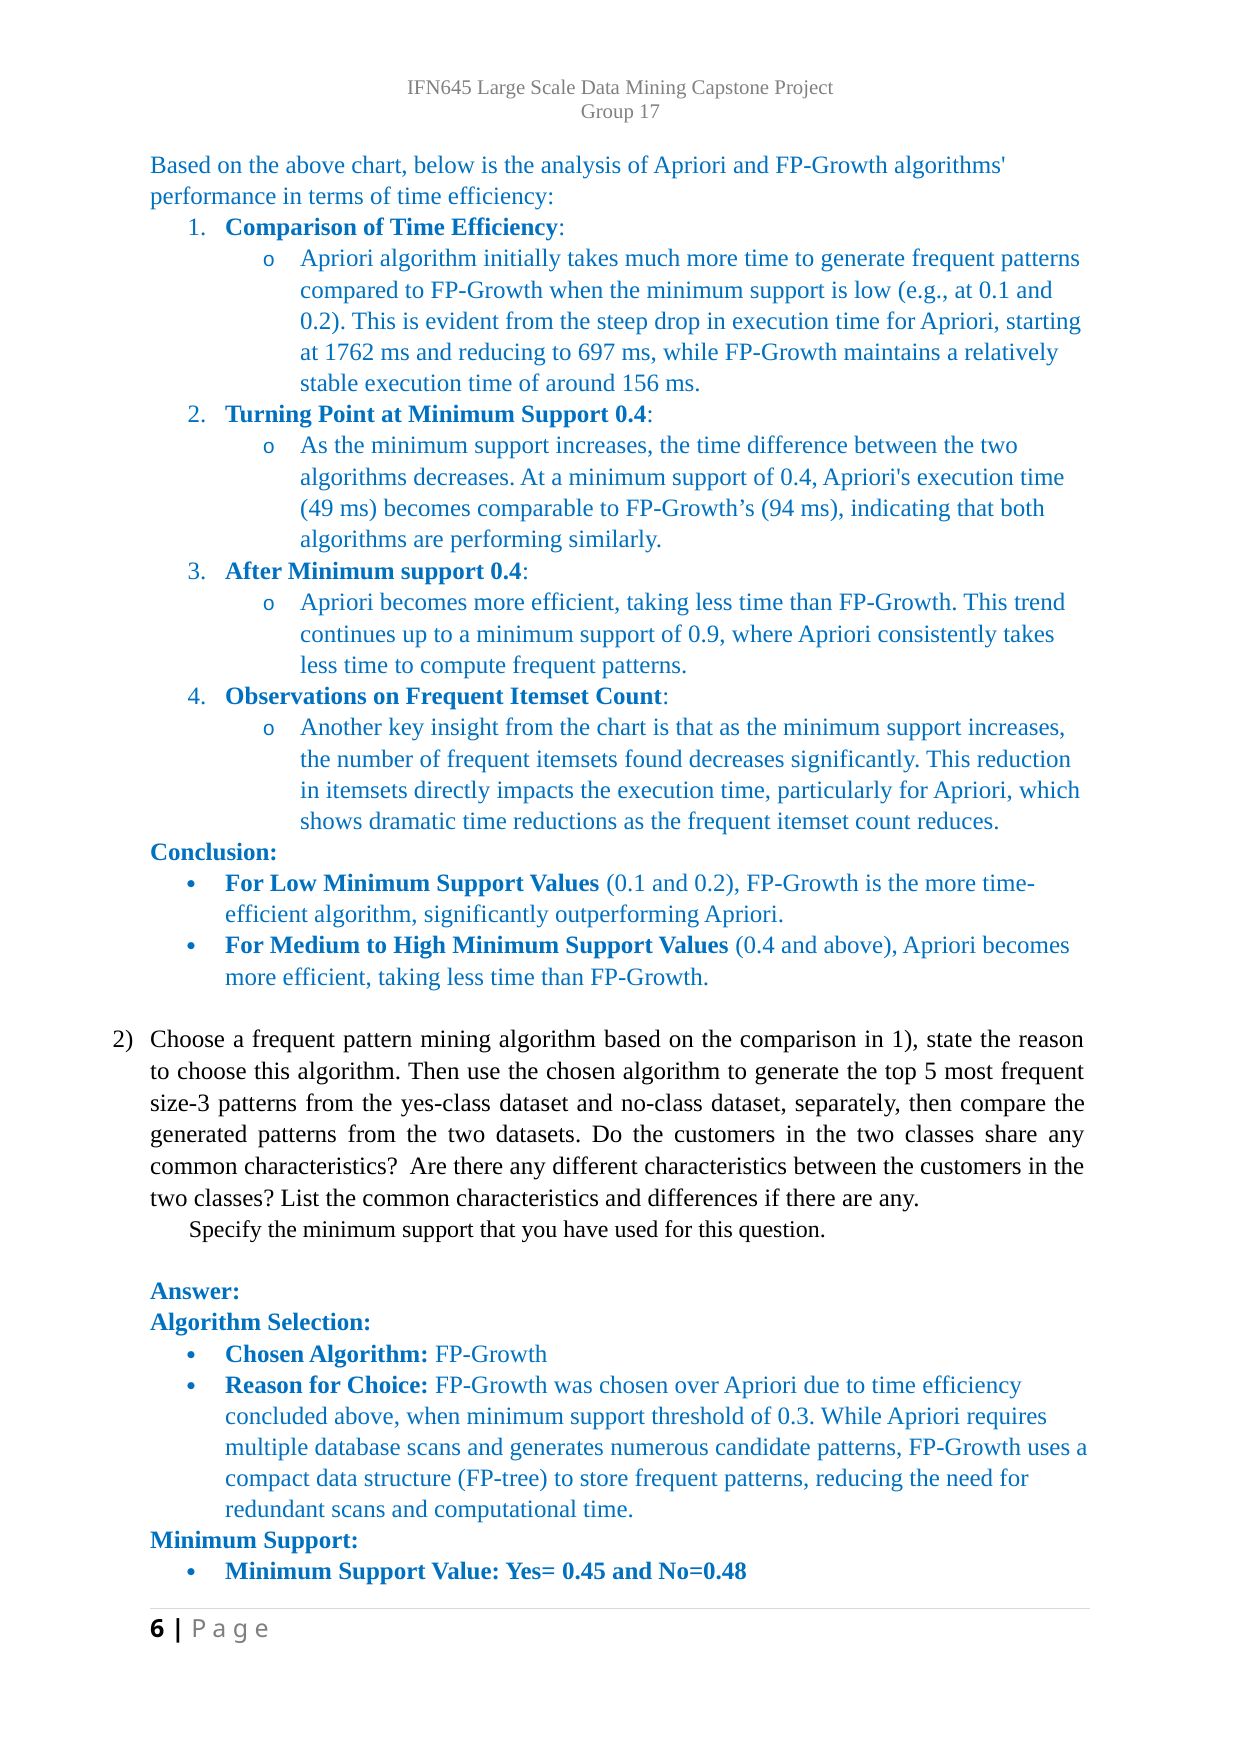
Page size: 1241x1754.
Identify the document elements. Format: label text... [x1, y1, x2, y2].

list Minimum Support Value: Yes= 0.45 and No=0.48 [187, 1556, 1090, 1585]
text Based on the above chart, below is the analysis of Apriori and FP-Growth algorithms' performance in terms of time efficiency: [150, 150, 1090, 210]
list For Medium to High Minimum Support Values (0.4 and above), Apriori becomes more efficient, taking less time than FP-Growth. [187, 931, 1090, 990]
list Chosen Algorithm: FP-Growth [187, 1339, 1090, 1367]
list Comparison of Time Efficiency: [187, 212, 1090, 241]
text Algorithm Selection: [150, 1307, 1090, 1336]
text Specify the minimum support that you have used for this question. [188, 1216, 1090, 1243]
text Answer: [150, 1276, 1090, 1305]
list Choose a frequent pattern mining algorithm based on the comparison in 1), state the reason to choose this algorithm. Then use the chosen algorithm to generate the top 5 most frequent size-3 patterns from the yes-class dataset and no-class dataset, separately, then compare the generated patterns from the two datasets. Do the customers in the two classes share any common characteristics? Are there any different characteristics between the customers in the two classes? List the common characteristics and differences if there are any. [112, 1024, 1086, 1212]
list Reason for Choice: FP-Growth was chosen over Apriori due to time efficiency concluded above, when minimum support threshold of 0.3. While Apriori requires multiple database scans and generates numerous candidate patterns, FP-Growth uses a compact data structure (FP-tree) to store frequent patterns, reducing the need for redundant scans and computational time. [187, 1370, 1090, 1523]
list Turning Point at Minimum Support 0.4: [187, 399, 1090, 428]
text Conclusion: [150, 837, 1090, 866]
list Apriori algorithm initially takes much more time to generate frequent patterns compared to FP-Growth when the minimum support is low (e.g., at 0.1 and 0.2). This is evident from the steep drop in execution time for Apriori, starting at 1762 ms and reducing to 697 ms, while FP-Growth maintains a relatively stable execution time of around 156 ms. [262, 243, 1090, 397]
list For Low Minimum Support Values (0.1 and 0.2), FP-Growth is the more time-efficient algorithm, significantly outperforming Apriori. [187, 868, 1090, 928]
list Observations on Frequent Itemset Count: [187, 681, 1090, 710]
text Minimum Support: [150, 1525, 1090, 1554]
list Another key insight from the chart is that as the minimum support increases, the number of frequent itemsets found decreases significantly. This reduction in itemsets directly impacts the execution time, particularly for Apriori, which shows dramatic time reductions as the frequent itemset count reduces. [262, 712, 1090, 835]
list As the minimum support increases, the time difference between the two algorithms decreases. At a minimum support of 0.4, Apriori's execution time (49 ms) becomes comparable to FP-Growth’s (94 ms), indicating that both algorithms are performing similarly. [262, 431, 1090, 553]
list Apriori becomes more efficient, taking less time than FP-Growth. This trend continues up to a minimum support of 0.9, where Apriori consistently takes less time to compute frequent patterns. [262, 587, 1090, 678]
list After Minimum support 0.4: [187, 556, 1090, 584]
